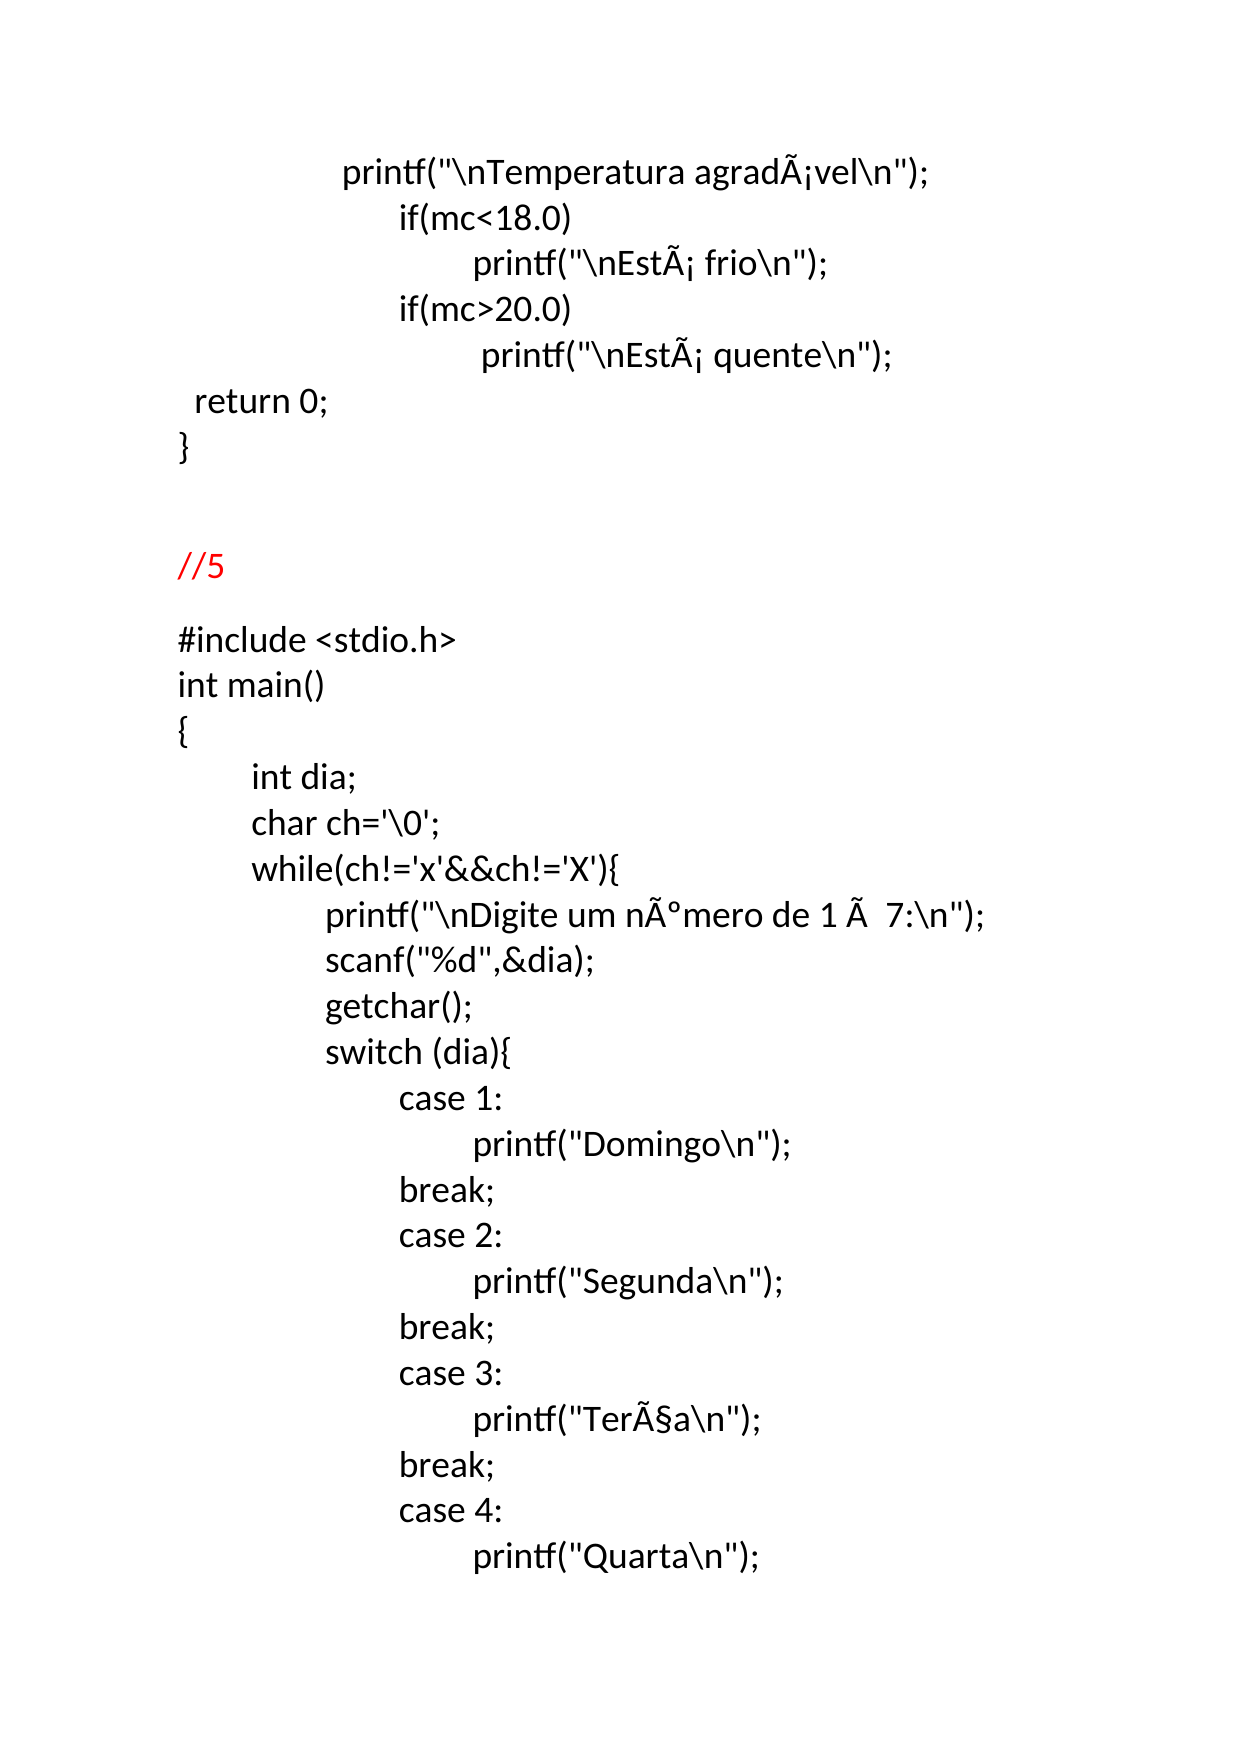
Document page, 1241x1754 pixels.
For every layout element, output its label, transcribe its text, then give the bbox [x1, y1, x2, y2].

text //5 [177, 542, 1063, 588]
text if(mc>20.0) [177, 285, 1063, 331]
text } [177, 423, 1063, 468]
text case 3: [177, 1349, 1063, 1395]
text break; [177, 1303, 1063, 1349]
text printf("\nEstÃ¡ quente\n"); [177, 331, 1063, 377]
text case 1: [177, 1074, 1063, 1120]
text return 0; [177, 377, 1063, 423]
text printf("\nEstÃ¡ frio\n"); [177, 239, 1063, 285]
text printf("Segunda\n"); [177, 1257, 1063, 1303]
text case 4: [177, 1486, 1063, 1532]
text { [177, 707, 1063, 753]
text case 2: [177, 1211, 1063, 1257]
text break; [177, 1441, 1063, 1486]
text char ch='\0'; [177, 799, 1063, 845]
text int dia; [177, 753, 1063, 799]
text while(ch!='x'&&ch!='X'){ [177, 845, 1063, 891]
text printf("\nDigite um nÃºmero de 1 Ã 7:\n"); [177, 891, 1063, 936]
text #include <stdio.h> [177, 616, 1063, 661]
text printf("\nTemperatura agradÃ¡vel\n"); [177, 148, 1063, 193]
text switch (dia){ [177, 1028, 1063, 1074]
text printf("Domingo\n"); [177, 1120, 1063, 1166]
text break; [177, 1166, 1063, 1211]
text scanf("%d",&dia); [177, 936, 1063, 982]
text int main() [177, 661, 1063, 707]
text if(mc<18.0) [177, 193, 1063, 239]
text printf("Quarta\n"); [177, 1532, 1063, 1578]
text printf("TerÃ§a\n"); [177, 1395, 1063, 1441]
text getchar(); [177, 982, 1063, 1028]
